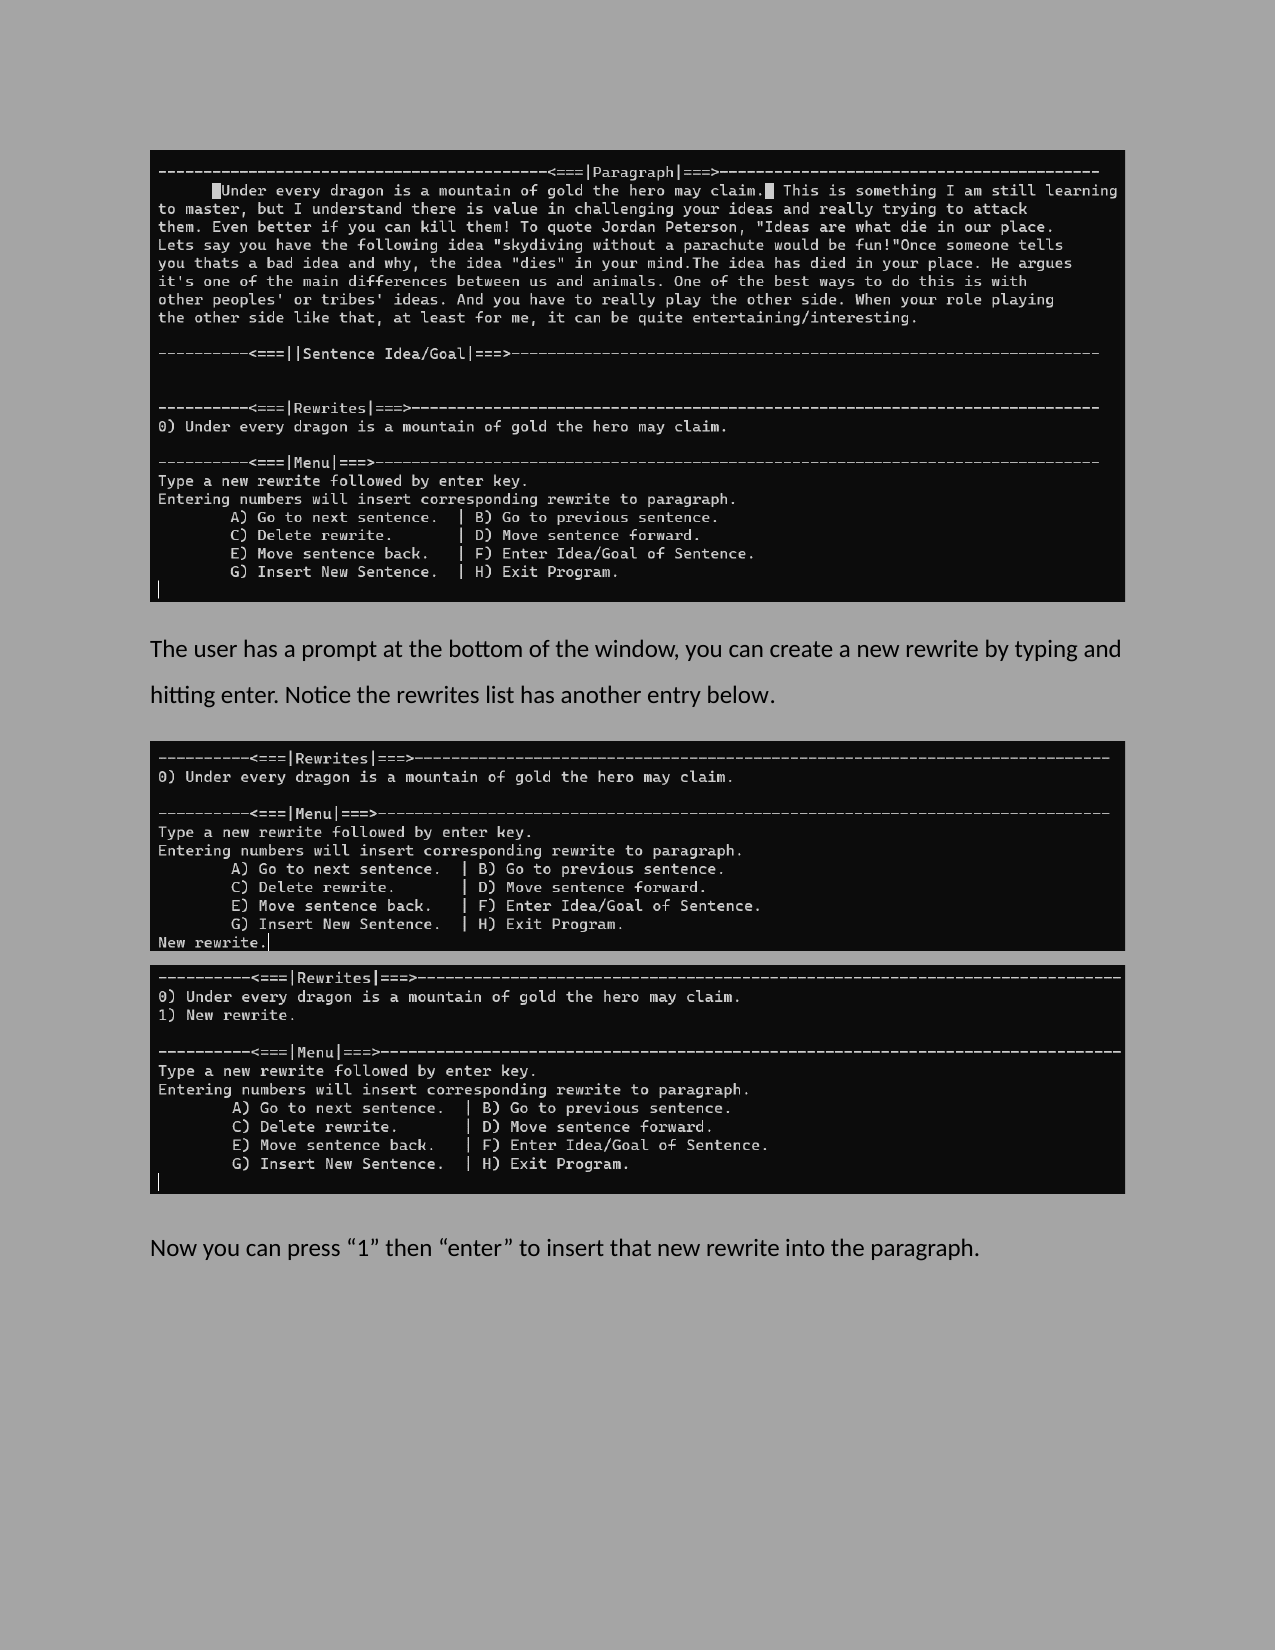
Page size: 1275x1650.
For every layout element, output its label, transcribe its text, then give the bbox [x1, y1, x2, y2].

picture [150, 965, 1125, 1194]
text The user has a prompt at the bottom of the window, you can create a new rewrite by typing and hitting enter. Notice the rewrites list has another entry below. [150, 633, 1125, 710]
text Now you can press “1” then “enter” to insert that new rewrite into the paragraph. [150, 1232, 1125, 1263]
picture [150, 741, 1125, 951]
picture [150, 150, 1125, 602]
